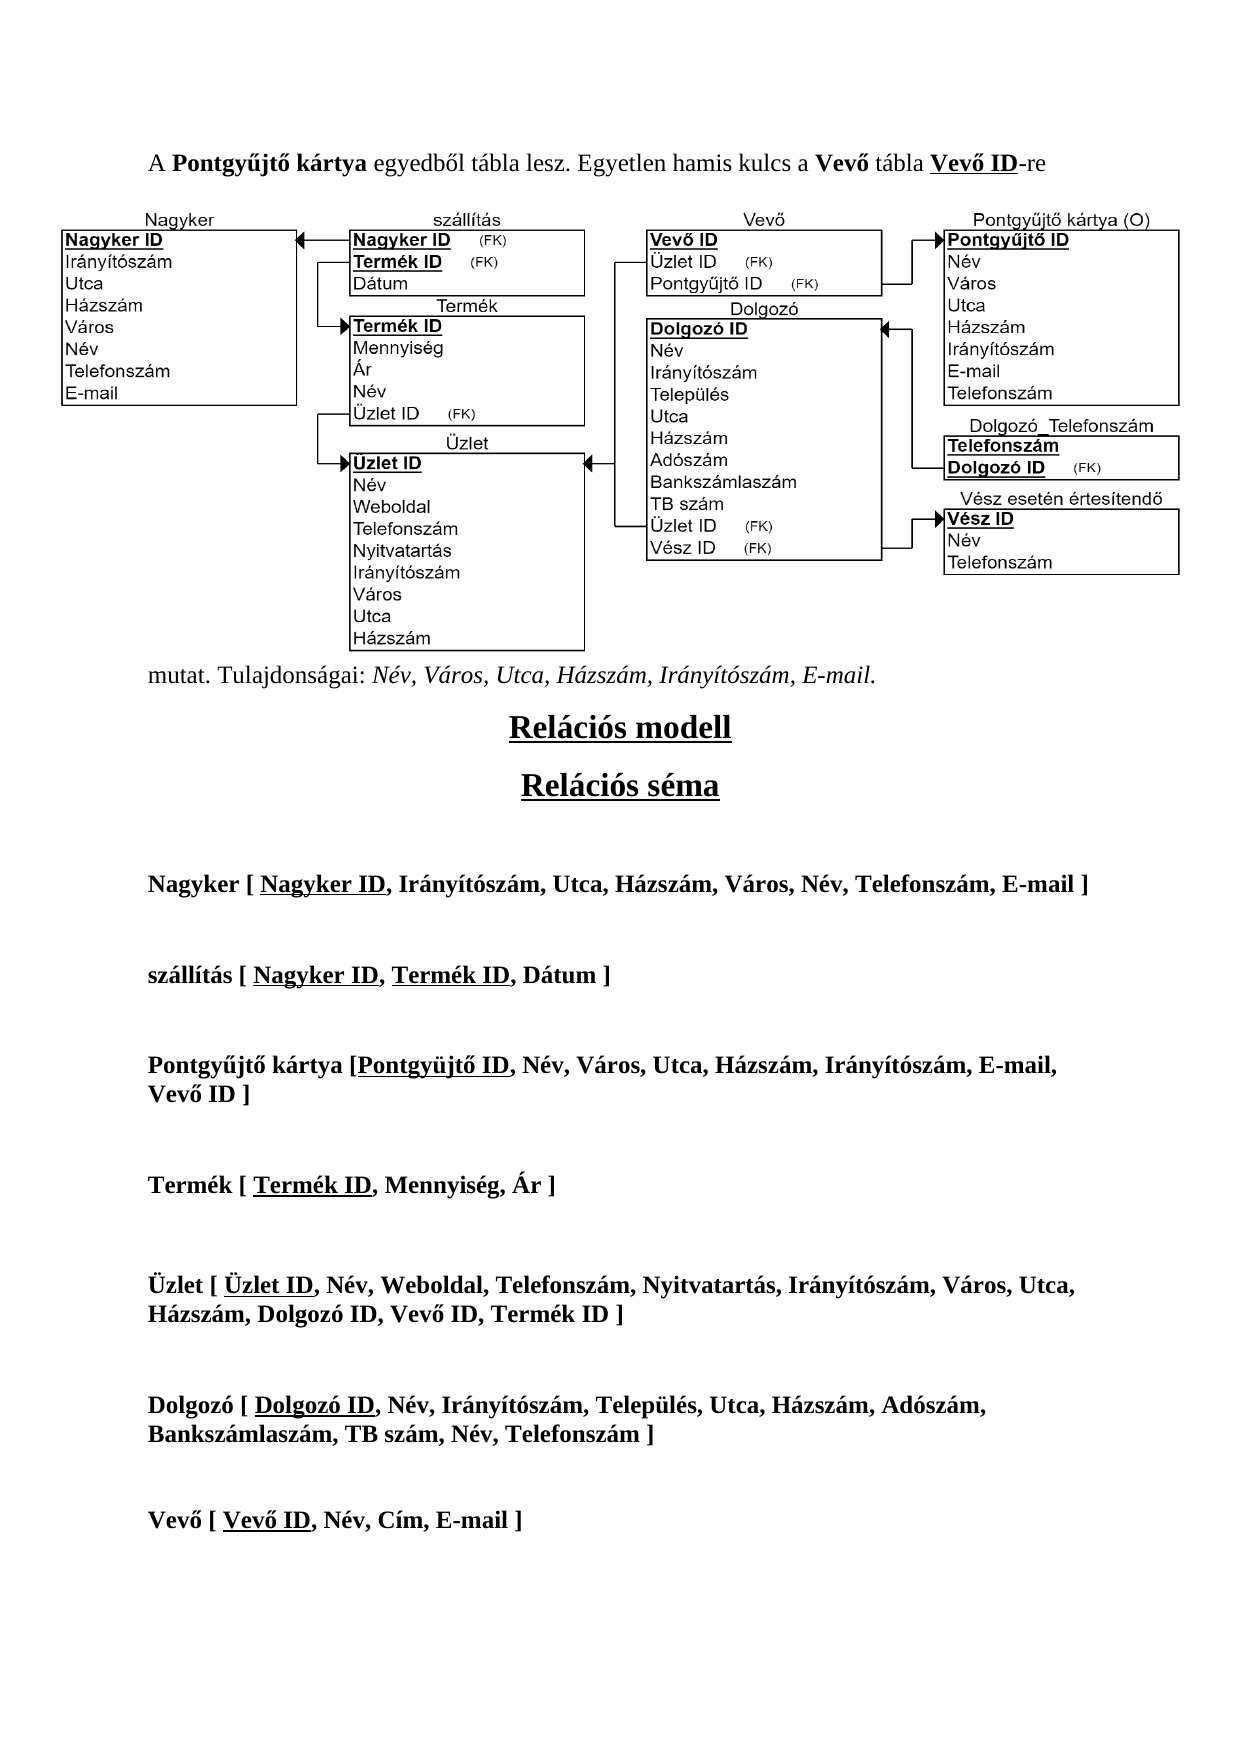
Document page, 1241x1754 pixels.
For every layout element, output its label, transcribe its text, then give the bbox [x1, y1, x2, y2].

text Pontgyűjtő kártya [Pontgyüjtő ID, Név, Város, Utca, Házszám, Irányítószám, E-mail, Vevő ID ] [148, 1051, 1093, 1108]
text Relációs modell [148, 707, 1093, 746]
text szállítás [ Nagyker ID, Termék ID, Dátum ] [148, 960, 1093, 988]
text A Pontgyűjtő kártya egyedből tábla lesz. Egyetlen hamis kulcs a Vevő tábla Vevő ID-re mutat. Tulajdonságai: Név, Város, Utca, Házszám, Irányítószám, E-mail. [148, 660, 1093, 688]
text Dolgozó [ Dolgozó ID, Név, Irányítószám, Település, Utca, Házszám, Adószám, Bankszámlaszám, TB szám, Név, Telefonszám ] [148, 1390, 1093, 1448]
text Nagyker [ Nagyker ID, Irányítószám, Utca, Házszám, Város, Név, Telefonszám, E-mail ] [148, 869, 1093, 898]
text Üzlet [ Üzlet ID, Név, Weboldal, Telefonszám, Nyitvatartás, Irányítószám, Város, Utca, Házszám, Dolgozó ID, Vevő ID, Termék ID ] [148, 1271, 1093, 1328]
text Termék [ Termék ID, Mennyiség, Ár ] [148, 1170, 1093, 1199]
text A Pontgyűjtő kártya egyedből tábla lesz. Egyetlen hamis kulcs a Vevő tábla Vevő ID-re mutat. Tulajdonságai: Név, Város, Utca, Házszám, Irányítószám, E-mail. [148, 148, 1093, 199]
text Relációs séma [148, 766, 1093, 804]
picture [51, 199, 1189, 660]
text Vevő [ Vevő ID, Név, Cím, E-mail ] [148, 1505, 1093, 1534]
